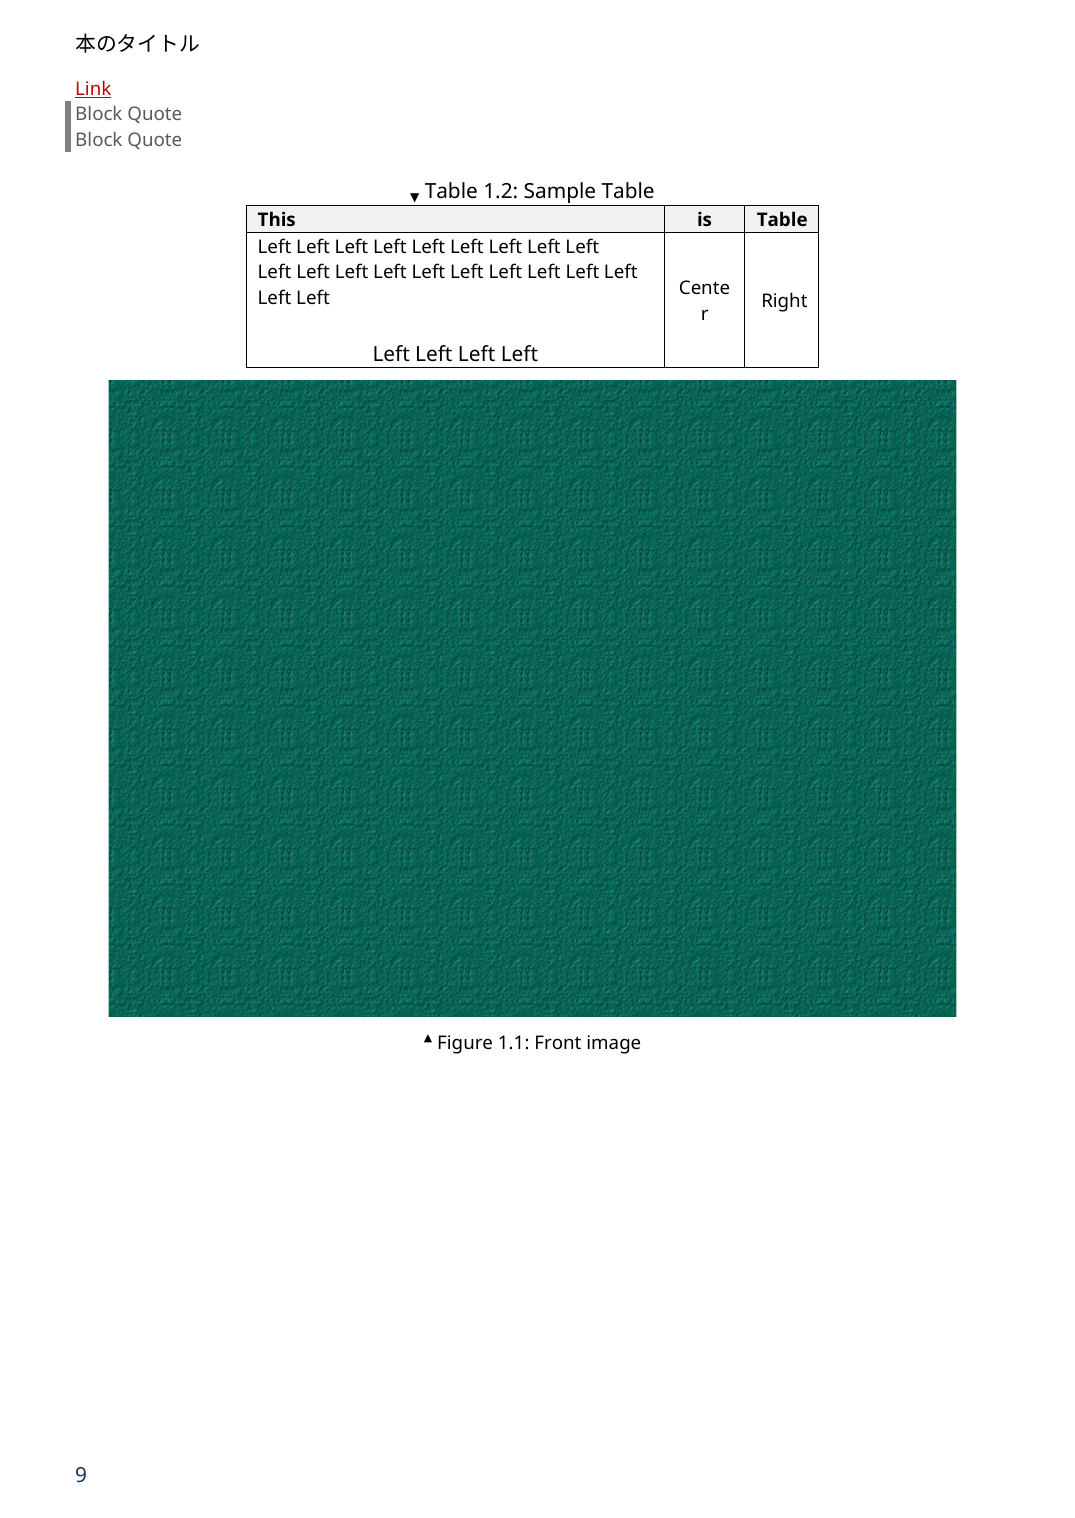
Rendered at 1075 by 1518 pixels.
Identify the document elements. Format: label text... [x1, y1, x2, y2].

table_cell Right [745, 233, 818, 367]
picture [108, 380, 957, 1017]
table_header Table [745, 206, 818, 232]
table_cell Center [665, 233, 744, 367]
text ▼ Table 1.2: Sample Table [75, 177, 990, 205]
text ▲ Figure 1.1: Front image [75, 1029, 990, 1055]
table_header is [665, 206, 744, 232]
text Link [75, 75, 990, 101]
table_header This [247, 206, 664, 232]
text Block Quote Block Quote [75, 101, 990, 152]
table_cell Left Left Left Left Left Left Left Left Left Left Left Left Left Left Left Left Left Left Left Left Left Left Left Left Left [247, 233, 664, 367]
